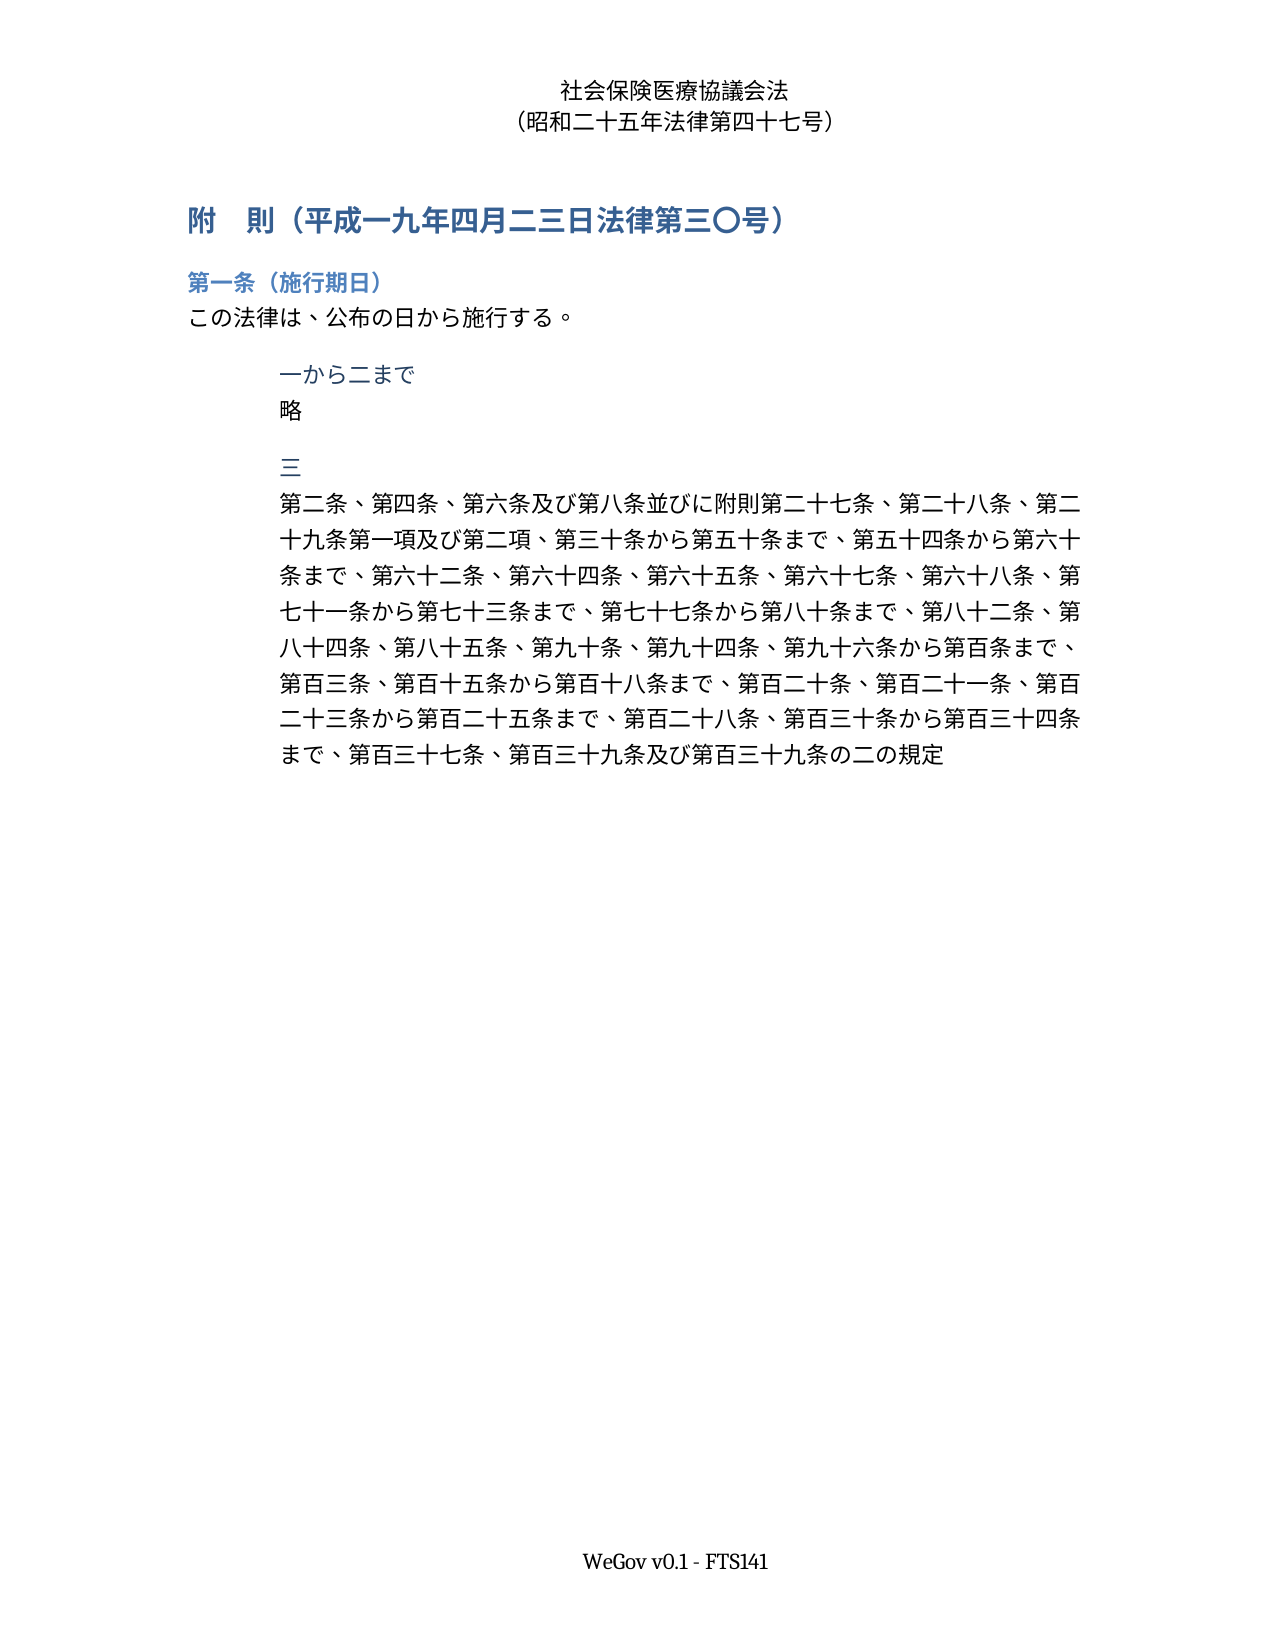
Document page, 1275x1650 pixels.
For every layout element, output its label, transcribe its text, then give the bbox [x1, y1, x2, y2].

text 略 [279, 395, 1087, 426]
subtitle 三 [279, 452, 1087, 483]
subtitle 附 則（平成一九年四月二三日法律第三〇号） [187, 200, 1087, 240]
text 第二条、第四条、第六条及び第八条並びに附則第二十七条、第二十八条、第二十九条第一項及び第二項、第三十条から第五十条まで、第五十四条から第六十条まで、第六十二条、第六十四条、第六十五条、第六十七条、第六十八条、第七十一条から第七十三条まで、第七十七条から第八十条まで、第八十二条、第八十四条、第八十五条、第九十条、第九十四条、第九十六条から第百条まで、第百三条、第百十五条から第百十八条まで、第百二十条、第百二十一条、第百二十三条から第百二十五条まで、第百二十八条、第百三十条から第百三十四条まで、第百三十七条、第百三十九条及び第百三十九条の二の規定 [279, 488, 1087, 771]
text この法律は、公布の日から施行する。 [187, 302, 1087, 334]
subtitle 第一条（施行期日） [187, 266, 1087, 298]
subtitle 一から二まで [279, 359, 1087, 390]
